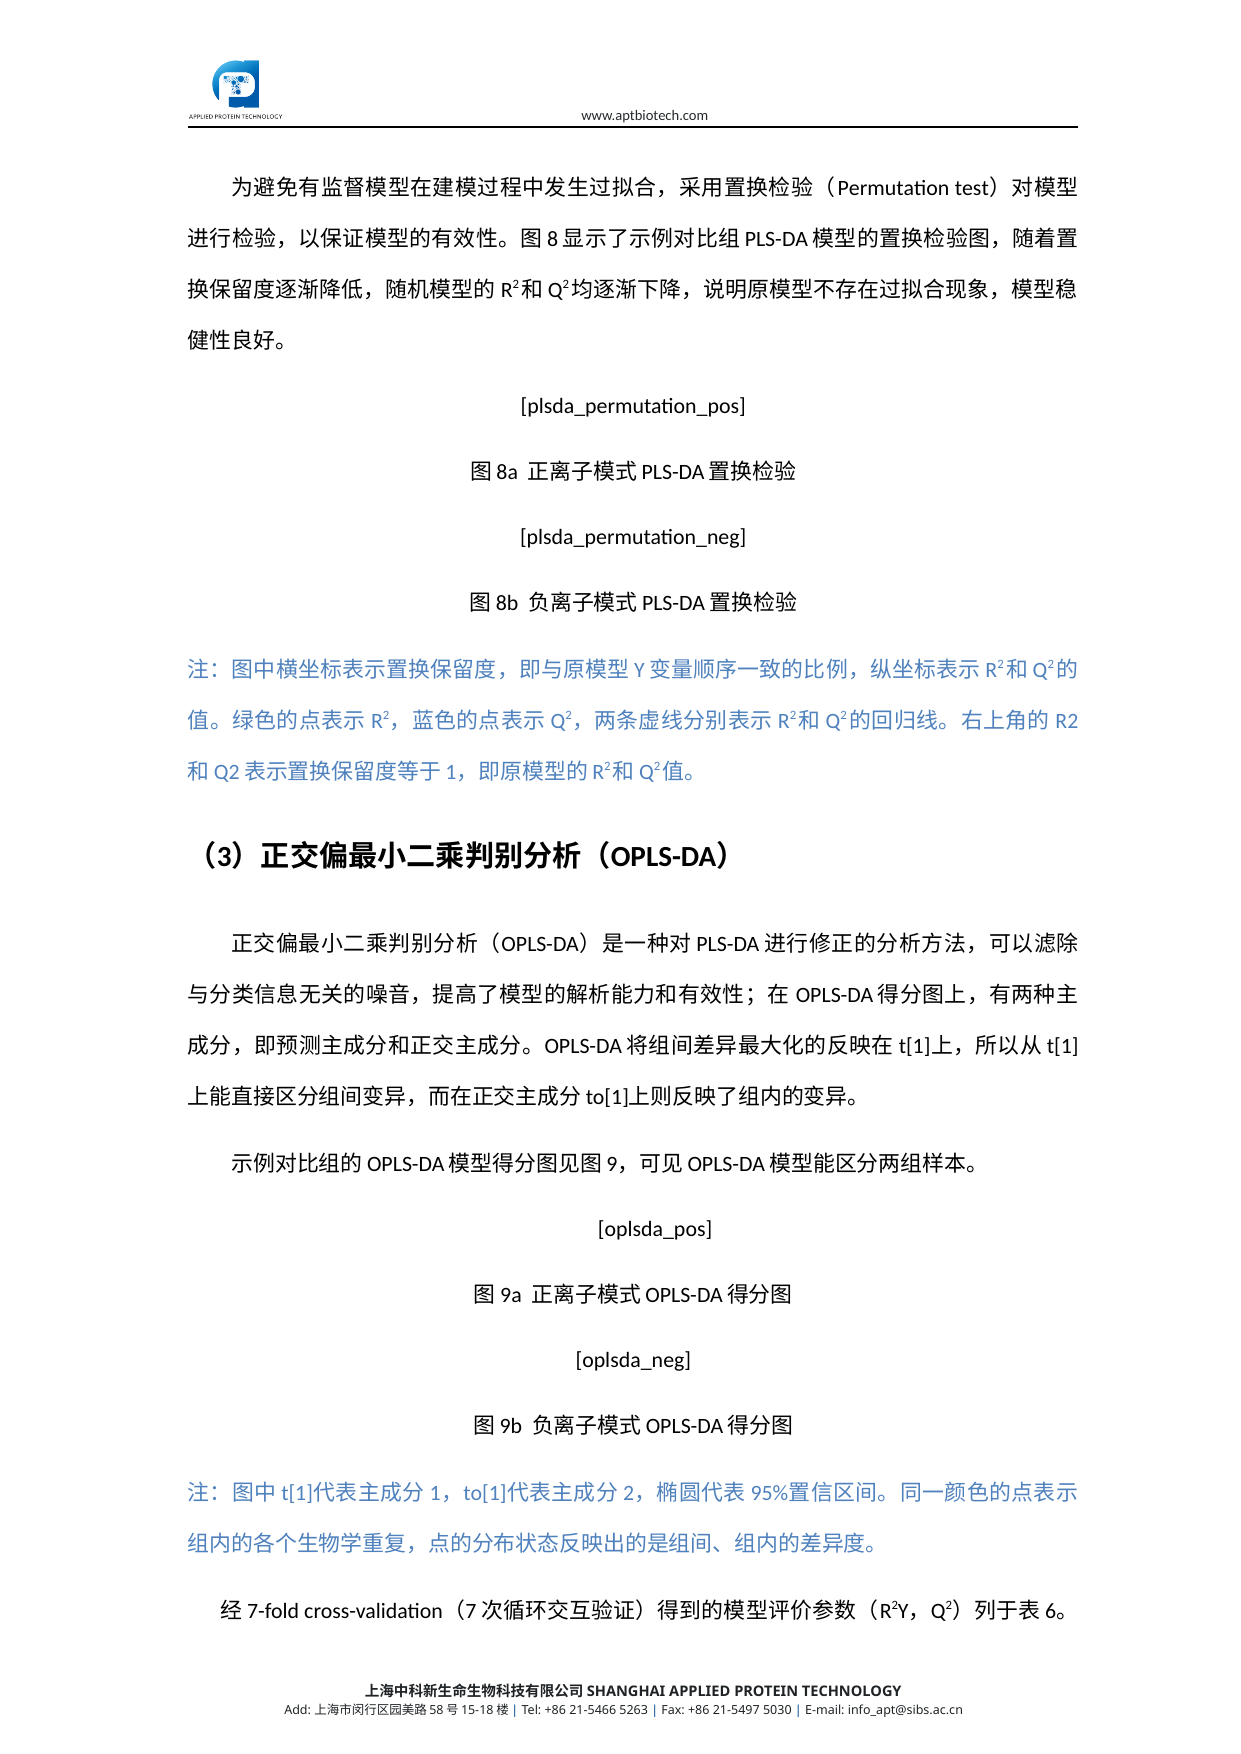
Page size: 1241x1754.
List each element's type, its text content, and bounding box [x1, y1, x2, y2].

picture [187, 59, 284, 121]
text 图9b 负离子模式OPLS-DA得分图 [187, 1407, 1078, 1441]
text 图8b 负离子模式PLS-DA置换检验 [187, 584, 1078, 618]
text 图9a 正离子模式OPLS-DA得分图 [187, 1276, 1078, 1310]
text 图8a 正离子模式PLS-DA置换检验 [187, 453, 1078, 487]
text [plsda_permutation_pos] [187, 388, 1078, 422]
text 经7-fold cross-validation（7次循环交互验证）得到的模型评价参数（R2Y，Q2）列于表6。一般Q2大于0.5，表明模型稳定可靠，0.3<Q2≤0.5，表明模型稳定性较好，Q2<0.3，表明模型可靠性较低。 [187, 1591, 1078, 1625]
text [oplsda_pos] [187, 1212, 1078, 1246]
text 为避免有监督模型在建模过程中发生过拟合，采用置换检验（Permutation test）对模型进行检验，以保证模型的有效性。图8显示了示例对比组PLS-DA模型的置换检验图，随着置换保留度逐渐降低，随机模型的R2和Q2均逐渐下降，说明原模型不存在过拟合现象，模型稳健性良好。 [187, 169, 1078, 356]
text [plsda_permutation_neg] [187, 519, 1078, 553]
text 注：图中t[1]代表主成分1，to[1]代表主成分2，椭圆代表95%置信区间。同一颜色的点表示组内的各个生物学重复，点的分布状态反映出的是组间、组内的差异度。 [187, 1474, 1078, 1559]
text 正交偏最小二乘判别分析（OPLS-DA）是一种对PLS-DA进行修正的分析方法，可以滤除与分类信息无关的噪音，提高了模型的解析能力和有效性；在OPLS-DA得分图上，有两种主成分，即预测主成分和正交主成分。OPLS-DA将组间差异最大化的反映在t[1]上，所以从t[1]上能直接区分组间变异，而在正交主成分to[1]上则反映了组内的变异。 [187, 925, 1078, 1112]
text [oplsda_neg] [187, 1343, 1078, 1377]
text （3）正交偏最小二乘判别分析（OPLS-DA） [187, 819, 1078, 887]
text 注：图中横坐标表示置换保留度，即与原模型Y变量顺序一致的比例，纵坐标表示R2和Q2的值。绿色的点表示R2，蓝色的点表示Q2，两条虚线分别表示R2和Q2的回归线。右上角的R2和Q2表示置换保留度等于1，即原模型的R2和Q2值。 [187, 651, 1078, 786]
text 示例对比组的OPLS-DA模型得分图见图9，可见OPLS-DA模型能区分两组样本。 [187, 1145, 1078, 1179]
